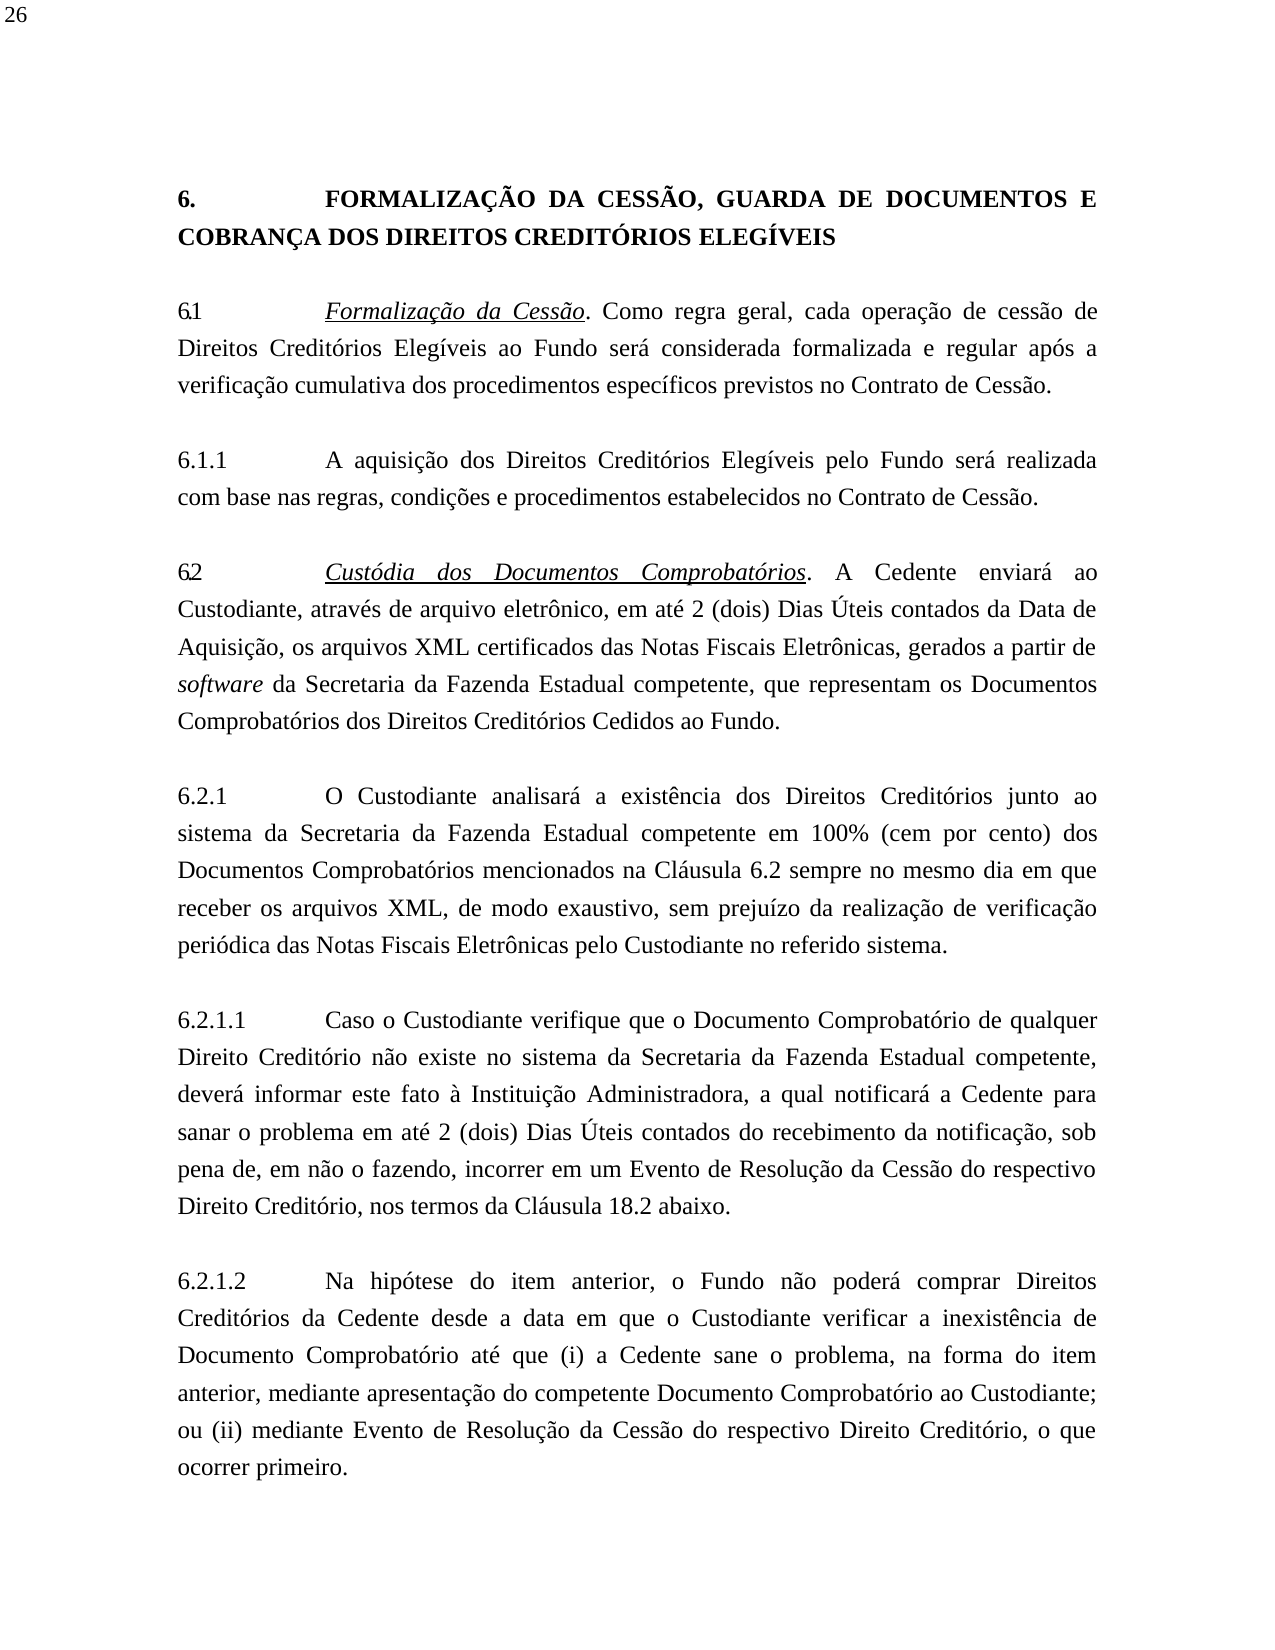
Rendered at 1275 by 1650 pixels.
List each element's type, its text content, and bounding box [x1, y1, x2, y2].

list O Custodiante analisará a existência dos Direitos Creditórios junto ao sistema da Secretaria da Fazenda Estadual competente em 100% (cem por cento) dos Documentos Comprobatórios mencionados na Cláusula 6.2 sempre no mesmo dia em que receber os arquivos XML, de modo exaustivo, sem prejuízo da realização de verificação periódica das Notas Fiscais Eletrônicas pelo Custodiante no referido sistema. [177, 781, 1098, 959]
list A aquisição dos Direitos Creditórios Elegíveis pelo Fundo será realizada com base nas regras, condições e procedimentos estabelecidos no Contrato de Cessão. [177, 445, 1098, 511]
subtitle FORMALIZAÇÃO DA CESSÃO, GUARDA DE DOCUMENTOS E COBRANÇA DOS DIREITOS CREDITÓRIOS ELEGÍVEIS [177, 184, 1098, 251]
list Custódia dos Documentos Comprobatórios. A Cedente enviará ao Custodiante, através de arquivo eletrônico, em até 2 (dois) Dias Úteis contados da Data de Aquisição, os arquivos XML certificados das Notas Fiscais Eletrônicas, gerados a partir de software da Secretaria da Fazenda Estadual competente, que representam os Documentos Comprobatórios dos Direitos Creditórios Cedidos ao Fundo. [177, 557, 1098, 735]
list Formalização da Cessão. Como regra geral, cada operação de cessão de Direitos Creditórios Elegíveis ao Fundo será considerada formalizada e regular após a verificação cumulativa dos procedimentos específicos previstos no Contrato de Cessão. [177, 296, 1098, 399]
list Caso o Custodiante verifique que o Documento Comprobatório de qualquer Direito Creditório não existe no sistema da Secretaria da Fazenda Estadual competente, deverá informar este fato à Instituição Administradora, a qual notificará a Cedente para sanar o problema em até 2 (dois) Dias Úteis contados do recebimento da notificação, sob pena de, em não o fazendo, incorrer em um Evento de Resolução da Cessão do respectivo Direito Creditório, nos termos da Cláusula 18.2 abaixo. [177, 1005, 1098, 1220]
list Na hipótese do item anterior, o Fundo não poderá comprar Direitos Creditórios da Cedente desde a data em que o Custodiante verificar a inexistência de Documento Comprobatório até que (i) a Cedente sane o problema, na forma do item anterior, mediante apresentação do competente Documento Comprobatório ao Custodiante; ou (ii) mediante Evento de Resolução da Cessão do respectivo Direito Creditório, o que ocorrer primeiro. [177, 1266, 1098, 1481]
